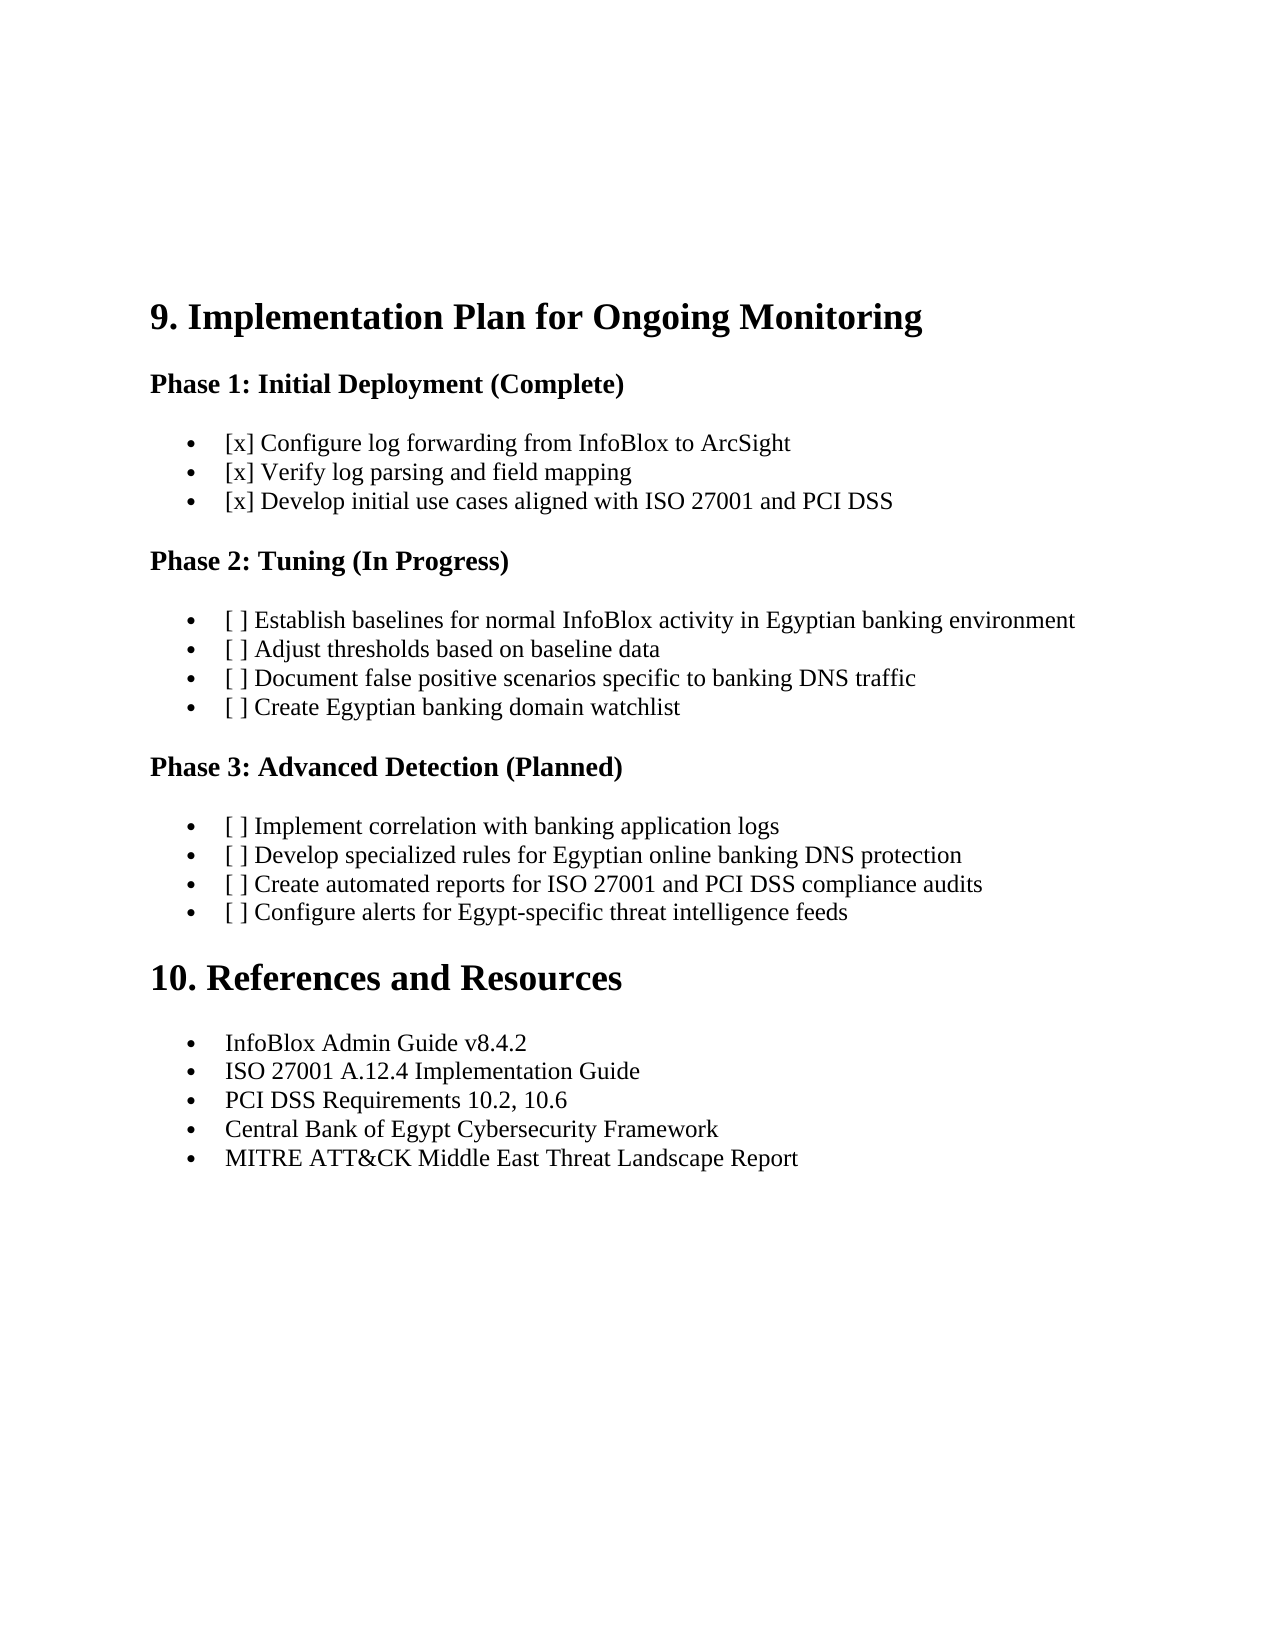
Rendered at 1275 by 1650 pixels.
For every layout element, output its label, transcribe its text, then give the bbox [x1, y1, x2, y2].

text 9. Implementation Plan for Ongoing Monitoring [150, 294, 1125, 338]
list [ ] Configure alerts for Egypt-specific threat intelligence feeds [187, 897, 1125, 926]
list ISO 27001 A.12.4 Implementation Guide [187, 1056, 1125, 1085]
list [ ] Create Egyptian banking domain watchlist [187, 692, 1125, 720]
list [x] Verify log parsing and field mapping [187, 457, 1125, 486]
text 10. References and Resources [150, 955, 1125, 998]
list PCI DSS Requirements 10.2, 10.6 [187, 1085, 1125, 1114]
text Phase 1: Initial Deployment (Complete) [150, 367, 1125, 399]
list [ ] Document false positive scenarios specific to banking DNS traffic [187, 663, 1125, 692]
text Phase 2: Tuning (In Progress) [150, 544, 1125, 576]
list [ ] Create automated reports for ISO 27001 and PCI DSS compliance audits [187, 869, 1125, 897]
list [x] Develop initial use cases aligned with ISO 27001 and PCI DSS [187, 486, 1125, 515]
list MITRE ATT&CK Middle East Threat Landscape Report [187, 1143, 1125, 1171]
list [ ] Establish baselines for normal InfoBlox activity in Egyptian banking environment [187, 605, 1125, 634]
list Central Bank of Egypt Cybersecurity Framework [187, 1114, 1125, 1143]
list [ ] Develop specialized rules for Egyptian online banking DNS protection [187, 840, 1125, 869]
text Phase 3: Advanced Detection (Planned) [150, 749, 1125, 782]
list [x] Configure log forwarding from InfoBlox to ArcSight [187, 428, 1125, 457]
list InfoBlox Admin Guide v8.4.2 [187, 1028, 1125, 1056]
list [ ] Adjust thresholds based on baseline data [187, 634, 1125, 663]
list [ ] Implement correlation with banking application logs [187, 811, 1125, 840]
